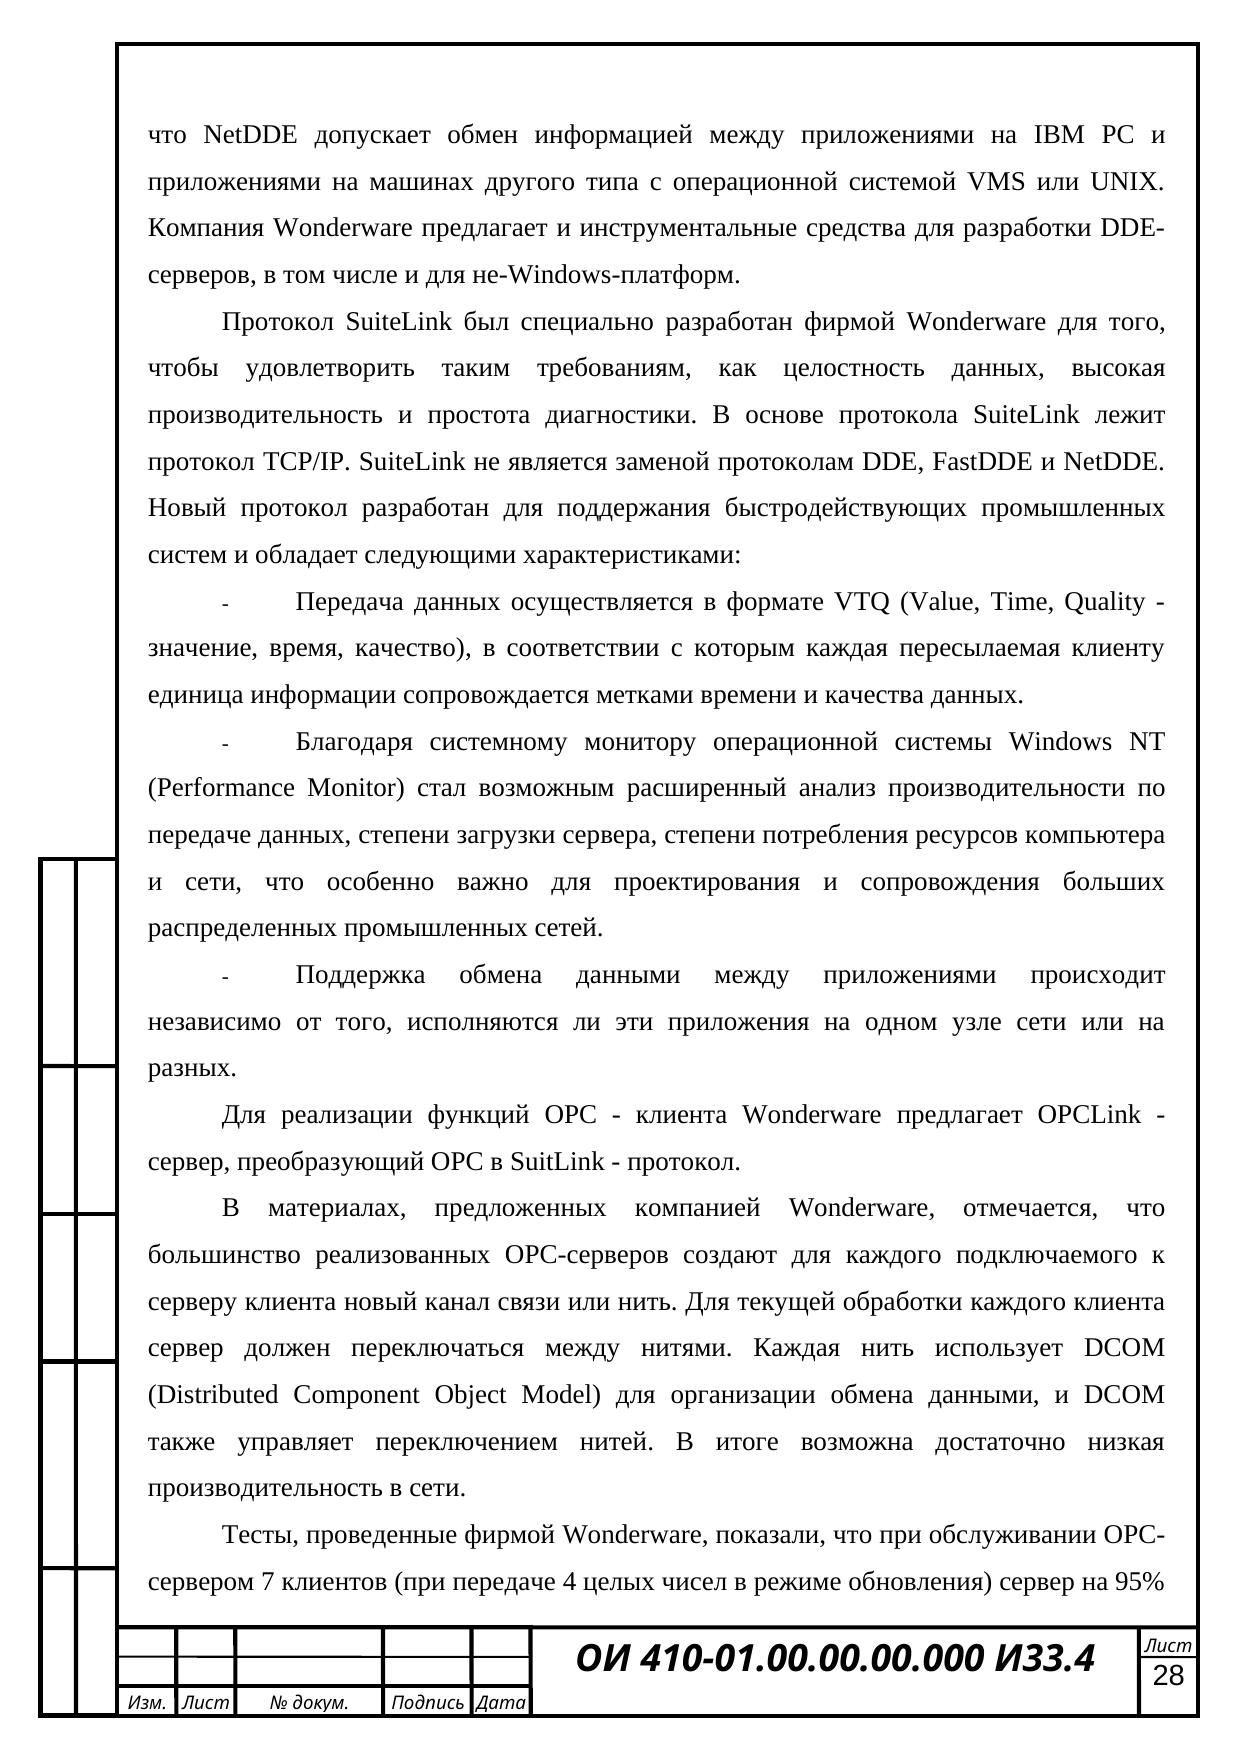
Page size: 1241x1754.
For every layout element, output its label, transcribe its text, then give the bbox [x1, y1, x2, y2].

list Поддержка обмена данными между приложениями происходит независимо от того, исполняются ли эти приложения на одном узле сети или на разных. [148, 958, 1167, 1083]
list Передача данных осуществляется в формате VTQ (Value, Time, Quality - значение, время, качество), в соответствии с которым каждая пересылаемая клиенту единица информации сопровождается метками времени и качества данных. [148, 585, 1167, 709]
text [148, 118, 1167, 289]
text В материалах, предложенных компанией Wonderware, отмечается, что большинство реализованных OPC-серверов создают для каждого подключаемого к серверу клиента новый канал связи или нить. Для текущей обработки каждого клиента сервер должен переключаться между нитями. Каждая нить использует DCOM (Distributed Component Object Model) для организации обмена данными, и DCOM также управляет переключением нитей. В итоге возможна достаточно низкая производительность в сети. [148, 1191, 1167, 1503]
text Для реализации функций OPC - клиента Wonderware предлагает OPCLink - сервер, преобразующий OPC в SuitLink - протокол. [148, 1098, 1167, 1176]
text Протокол SuiteLink был специально разработан фирмой Wonderware для того, чтобы удовлетворить таким требованиям, как целостность данных, высокая производительность и простота диагностики. В основе протокола SuiteLink лежит протокол TCP/IP. SuiteLink не является заменой протоколам DDE, FastDDE и NetDDE. Новый протокол разработан для поддержания быстродействующих промышленных систем и обладает следующими характеристиками: [148, 305, 1167, 569]
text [148, 1518, 1167, 1596]
list Благодаря системному монитору операционной системы Windows NT (Performance Monitor) стал возможным расширенный анализ производительности по передаче данных, степени загрузки сервера, степени потребления ресурсов компьютера и сети, что особенно важно для проектирования и сопровождения больших распределенных промышленных сетей. [148, 725, 1167, 943]
